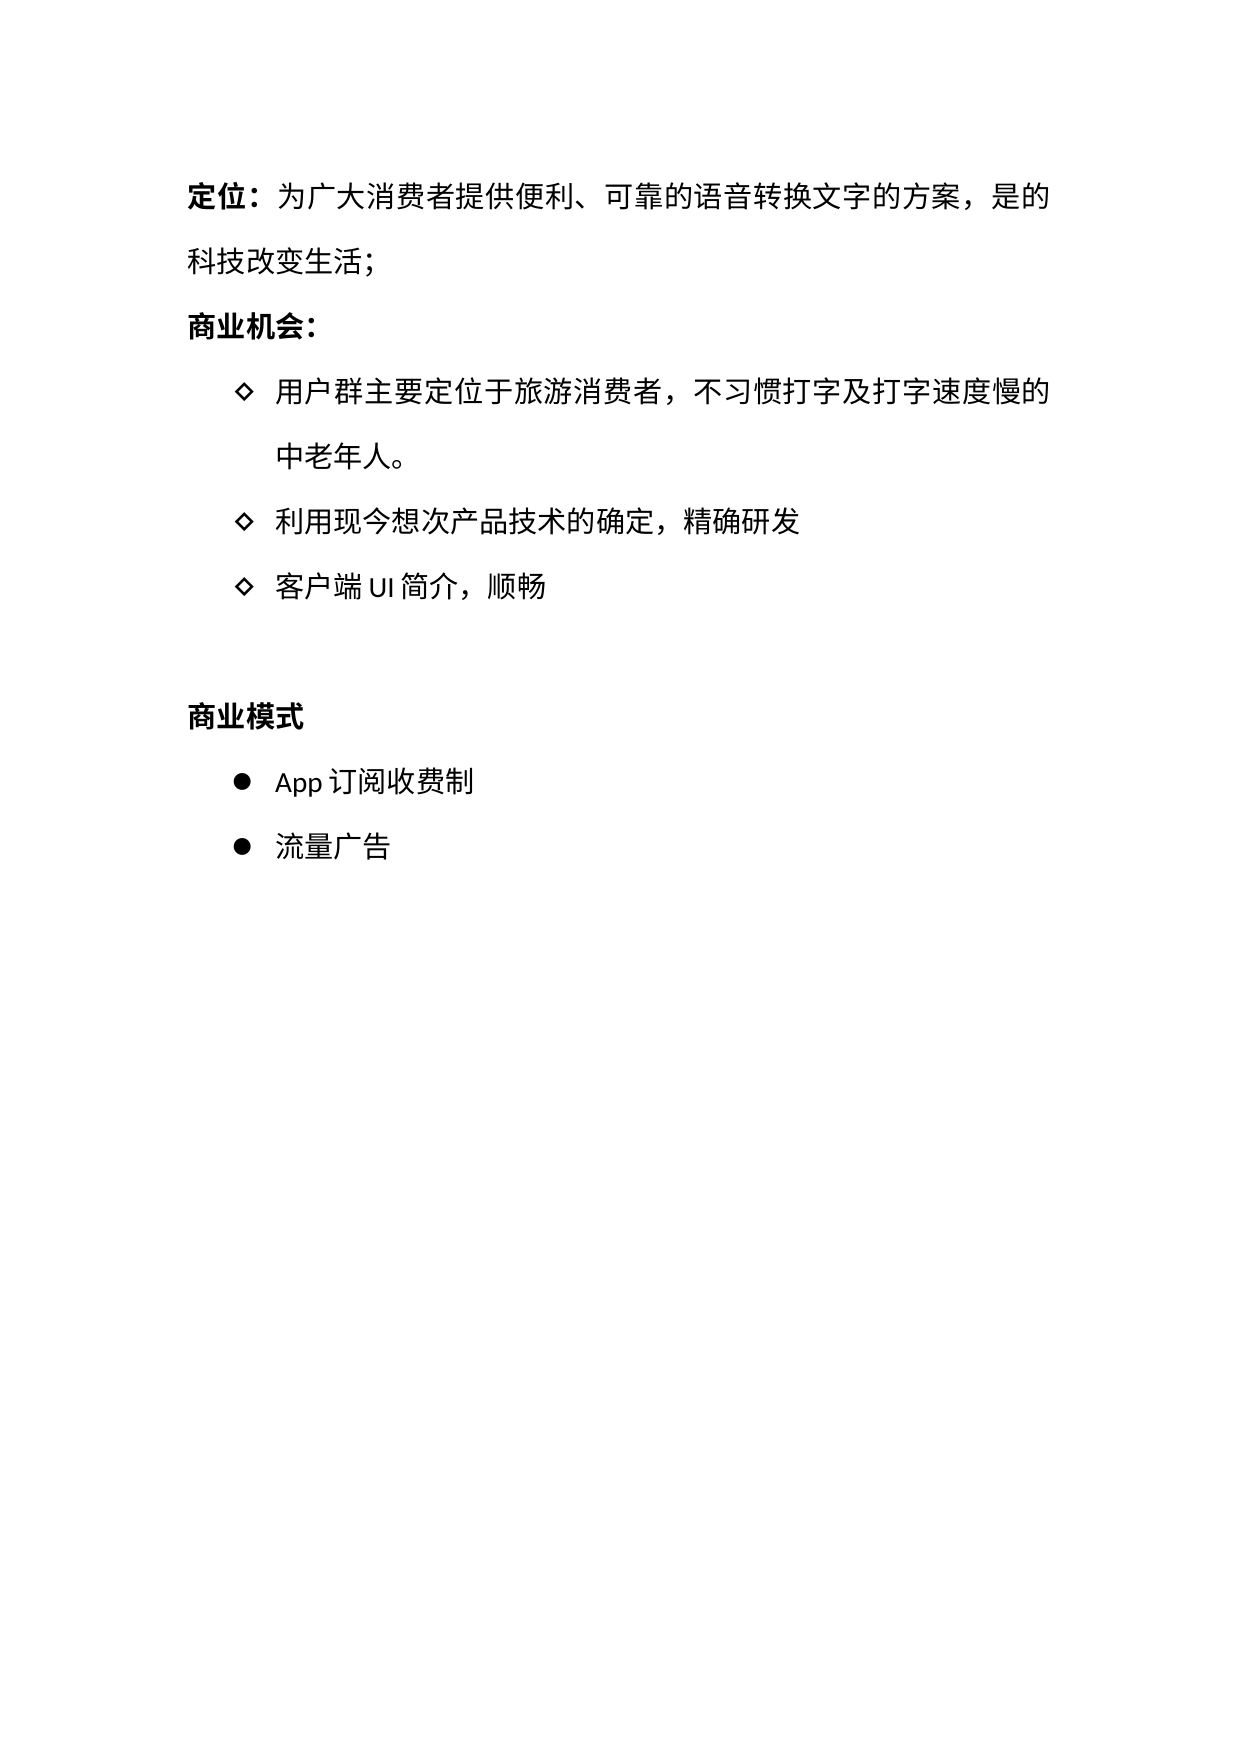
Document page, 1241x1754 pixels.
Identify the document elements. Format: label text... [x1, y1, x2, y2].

list 利用现今想次产品技术的确定，精确研发 [231, 487, 1053, 552]
list 用户群主要定位于旅游消费者，不习惯打字及打字速度慢的中老年人。 [231, 357, 1053, 487]
list 流量广告 [231, 812, 1053, 877]
text 商业模式 [187, 682, 1053, 747]
text 定位：为广大消费者提供便利、可靠的语音转换文字的方案，是的科技改变生活； [187, 162, 1053, 292]
list 客户端UI简介，顺畅 [231, 552, 1053, 617]
list App订阅收费制 [231, 747, 1053, 812]
text 商业机会： [187, 292, 1053, 357]
